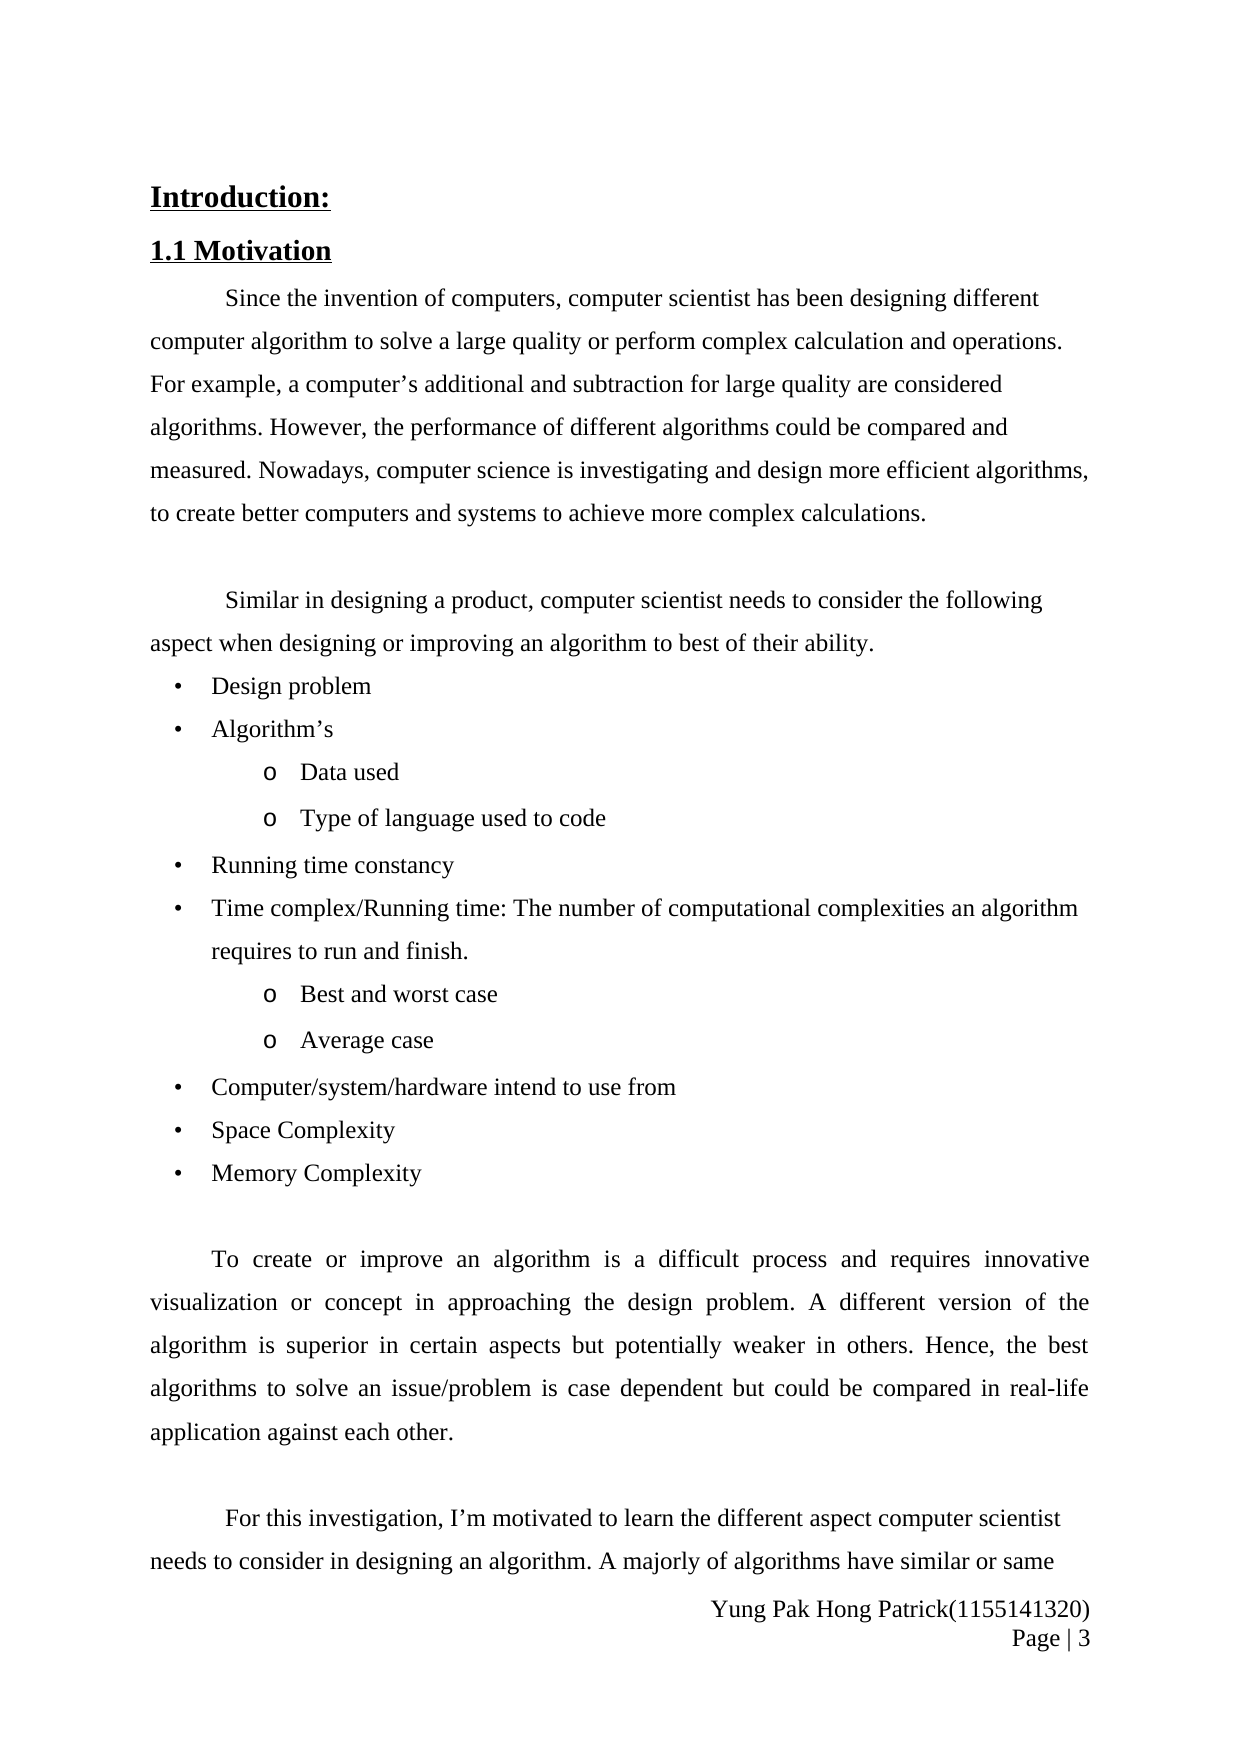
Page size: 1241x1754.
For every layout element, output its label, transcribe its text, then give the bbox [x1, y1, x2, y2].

text Since the invention of computers, computer scientist has been designing different computer algorithm to solve a large quality or perform complex calculation and operations. For example, a computer’s additional and subtraction for large quality are considered algorithms. However, the performance of different algorithms could be compared and measured. Nowadays, computer science is investigating and design more efficient algorithms, to create better computers and systems to achieve more complex calculations. [150, 283, 1090, 527]
list Best and worst case [262, 979, 1090, 1010]
list Average case [262, 1025, 1090, 1056]
list Algorithm’s [174, 714, 1090, 743]
list Running time constancy [174, 850, 1090, 878]
text 1.1 Motivation [150, 233, 1090, 266]
list Space Complexity [174, 1115, 1090, 1143]
list Memory Complexity [174, 1158, 1090, 1187]
list Computer/system/hardware intend to use from [174, 1072, 1090, 1100]
list Time complex/Running time: The number of computational complexities an algorithm requires to run and finish. [174, 893, 1090, 965]
list Type of language used to code [262, 803, 1090, 834]
text Introduction: [150, 179, 1090, 215]
text Similar in designing a product, computer scientist needs to consider the following aspect when designing or improving an algorithm to best of their ability. [150, 585, 1090, 657]
list Data used [262, 757, 1090, 788]
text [150, 1503, 1090, 1575]
list Design problem [174, 671, 1090, 700]
text To create or improve an algorithm is a difficult process and requires innovative visualization or concept in approaching the design problem. A different version of the algorithm is superior in certain aspects but potentially weaker in others. Hence, the best algorithms to solve an issue/problem is case dependent but could be compared in real-life application against each other. [150, 1244, 1090, 1445]
